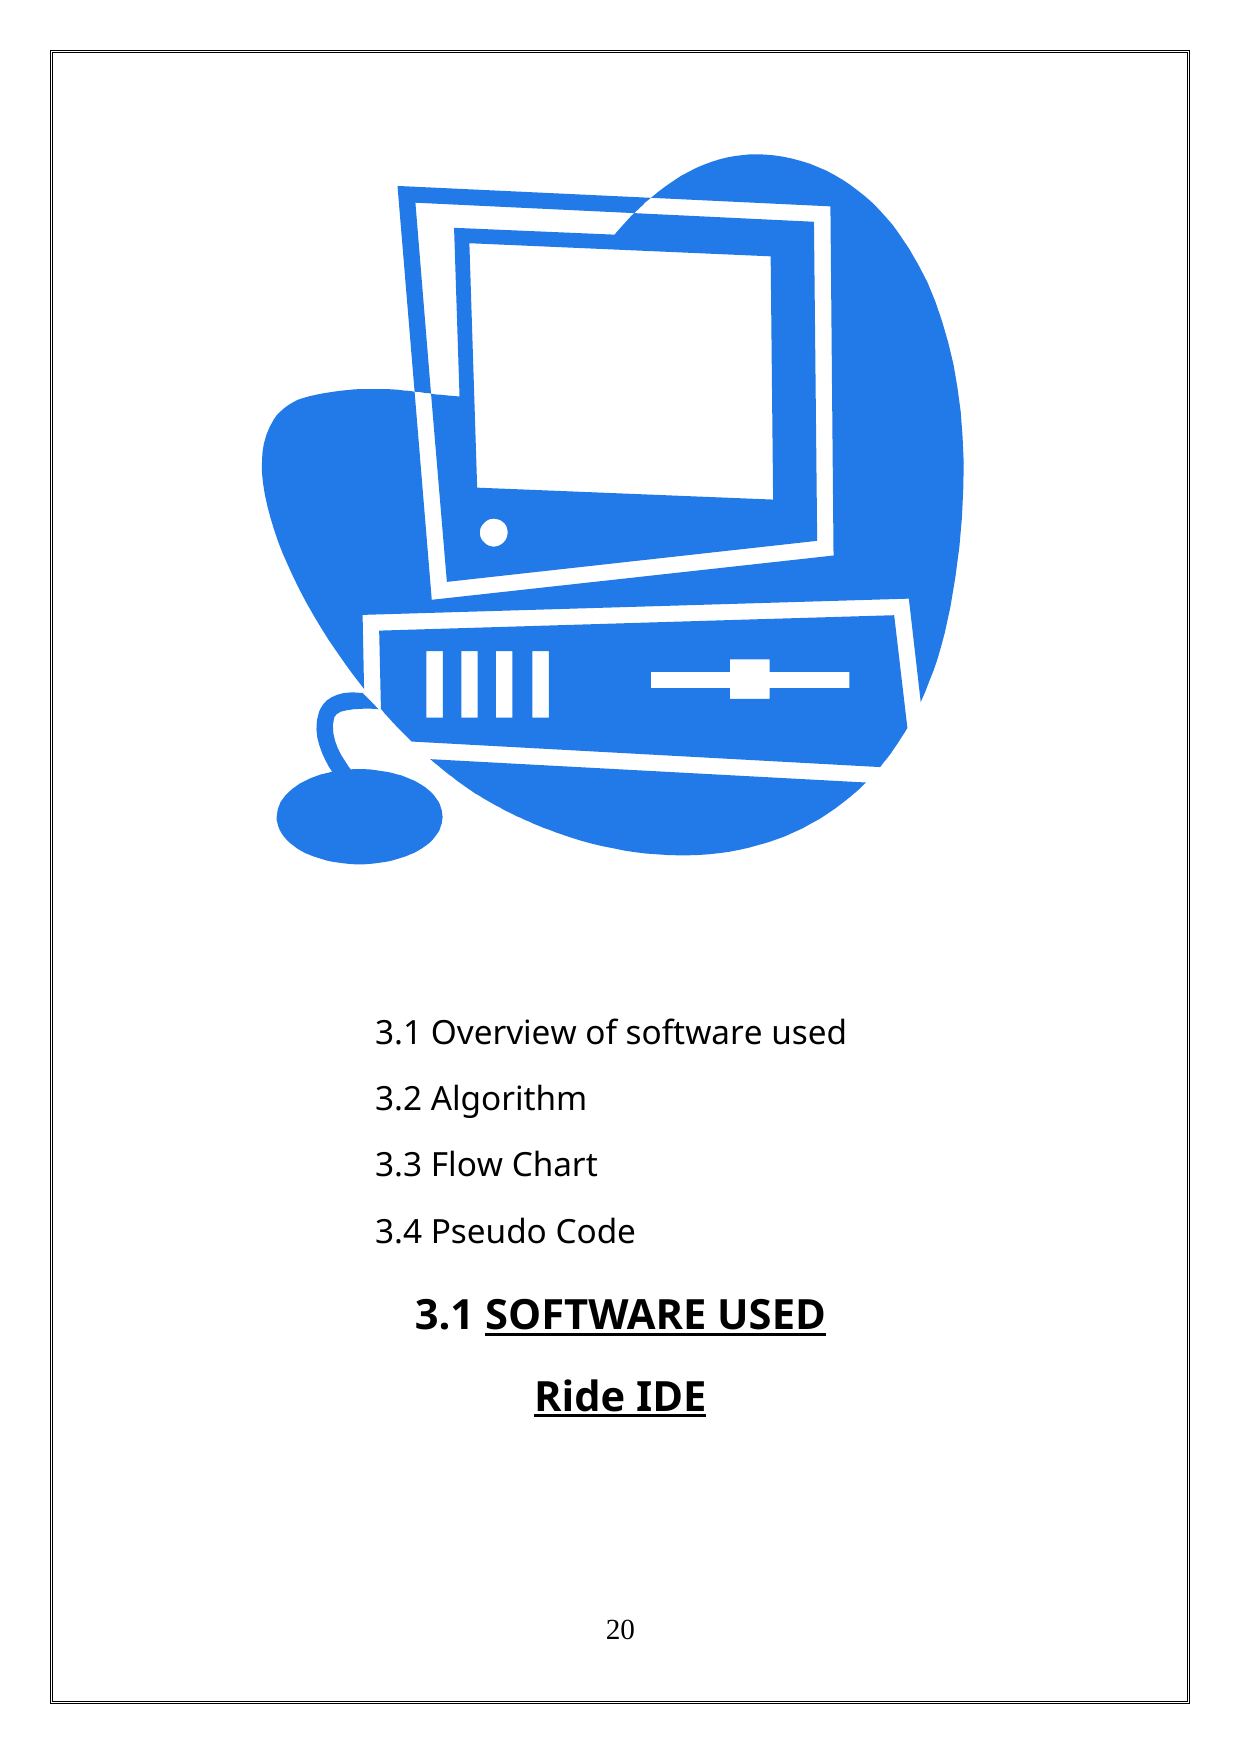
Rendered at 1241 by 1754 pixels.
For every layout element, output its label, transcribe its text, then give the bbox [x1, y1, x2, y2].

subtitle Ride IDE [150, 1366, 1090, 1423]
text 3.4 Pseudo Code [300, 1207, 1090, 1253]
text 3.3 Flow Chart [300, 1141, 1090, 1187]
text 3.1 Overview of software used [300, 1009, 1090, 1054]
text 3.2 Algorithm [300, 1075, 1090, 1120]
subtitle 3.1 SOFTWARE USED [150, 1285, 1090, 1341]
